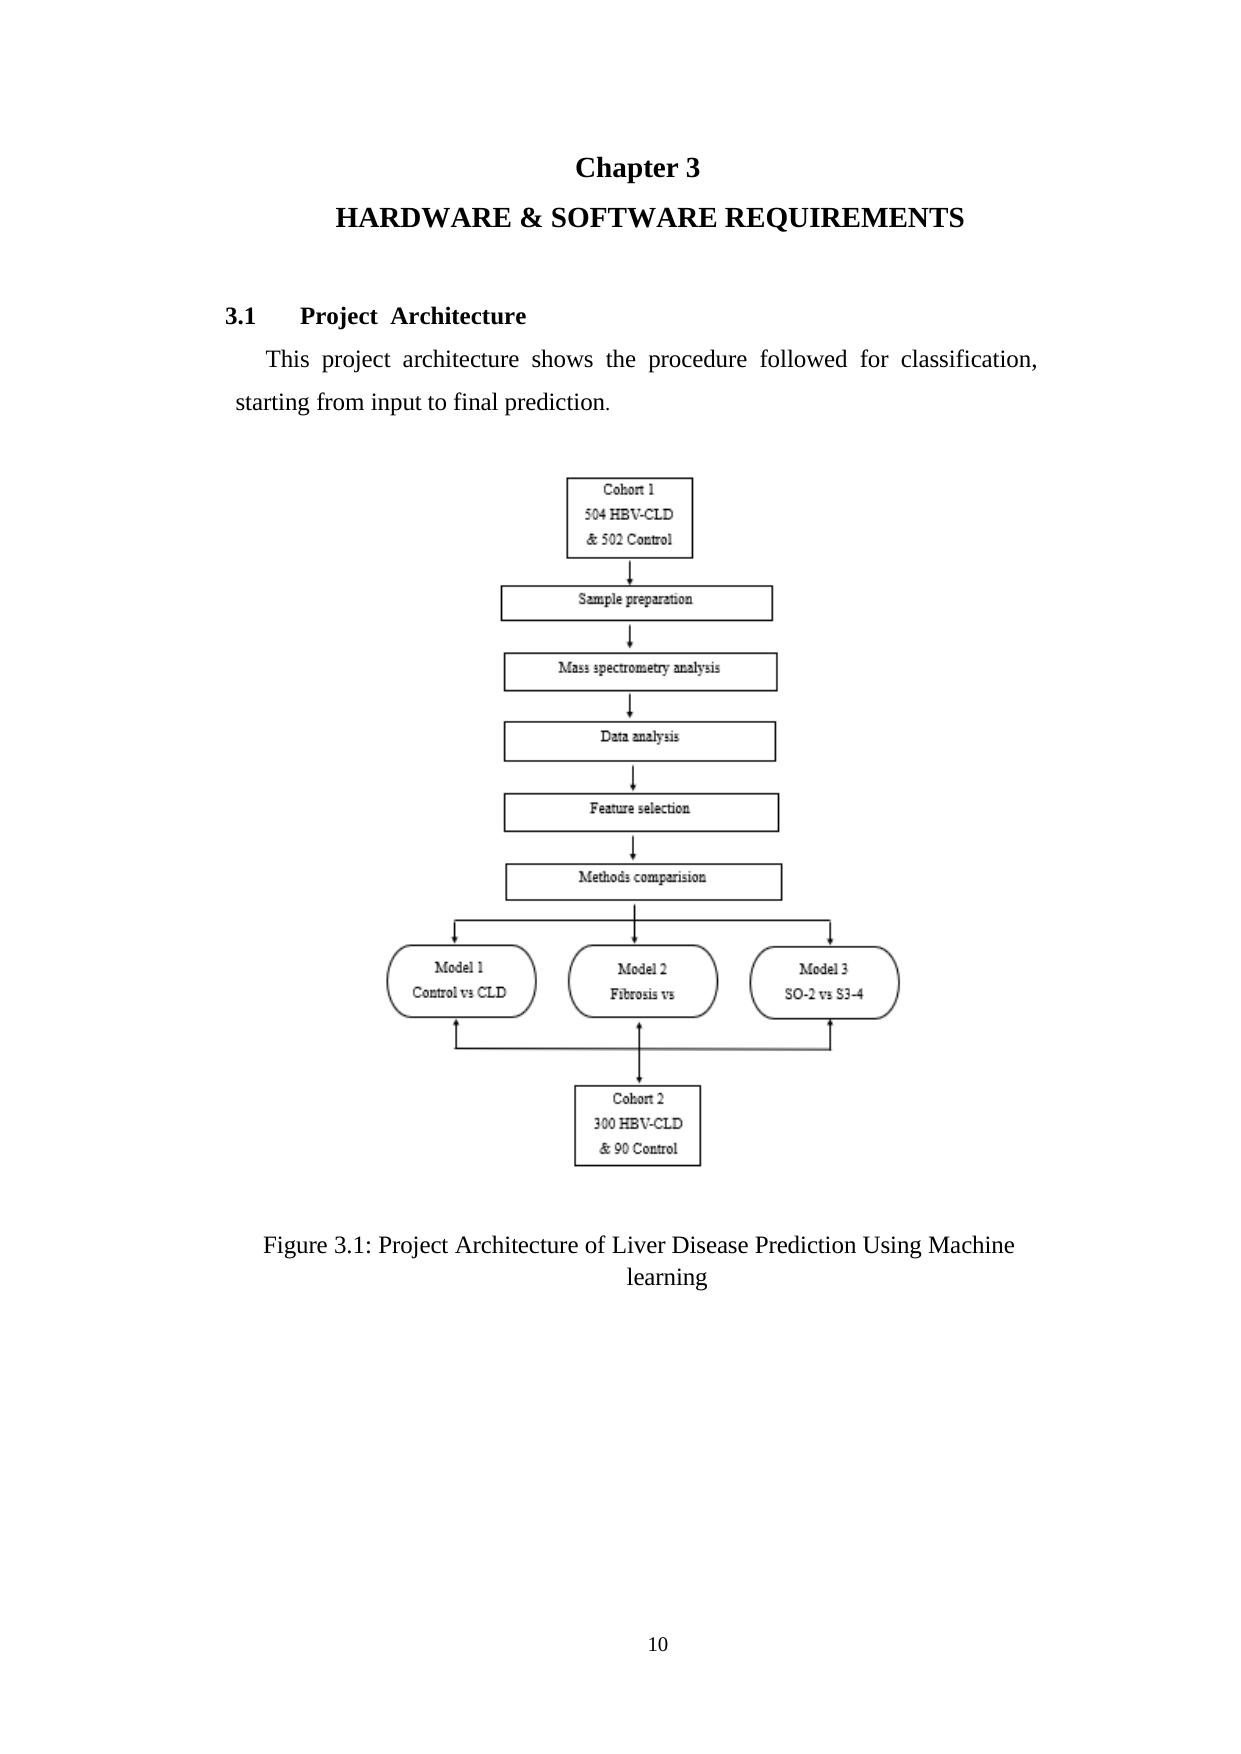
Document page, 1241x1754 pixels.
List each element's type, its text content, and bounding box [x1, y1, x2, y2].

text Chapter 3 [225, 150, 1090, 183]
text This project architecture shows the procedure followed for classification, starting from input to final prediction. [235, 344, 1037, 416]
text Figure 3.1: Project Architecture of Liver Disease Prediction Using Machine learning [241, 1230, 1037, 1290]
picture [368, 459, 922, 1201]
text HARDWARE & SOFTWARE REQUIREMENTS [225, 200, 1090, 234]
list Project Architecture [225, 301, 1090, 330]
